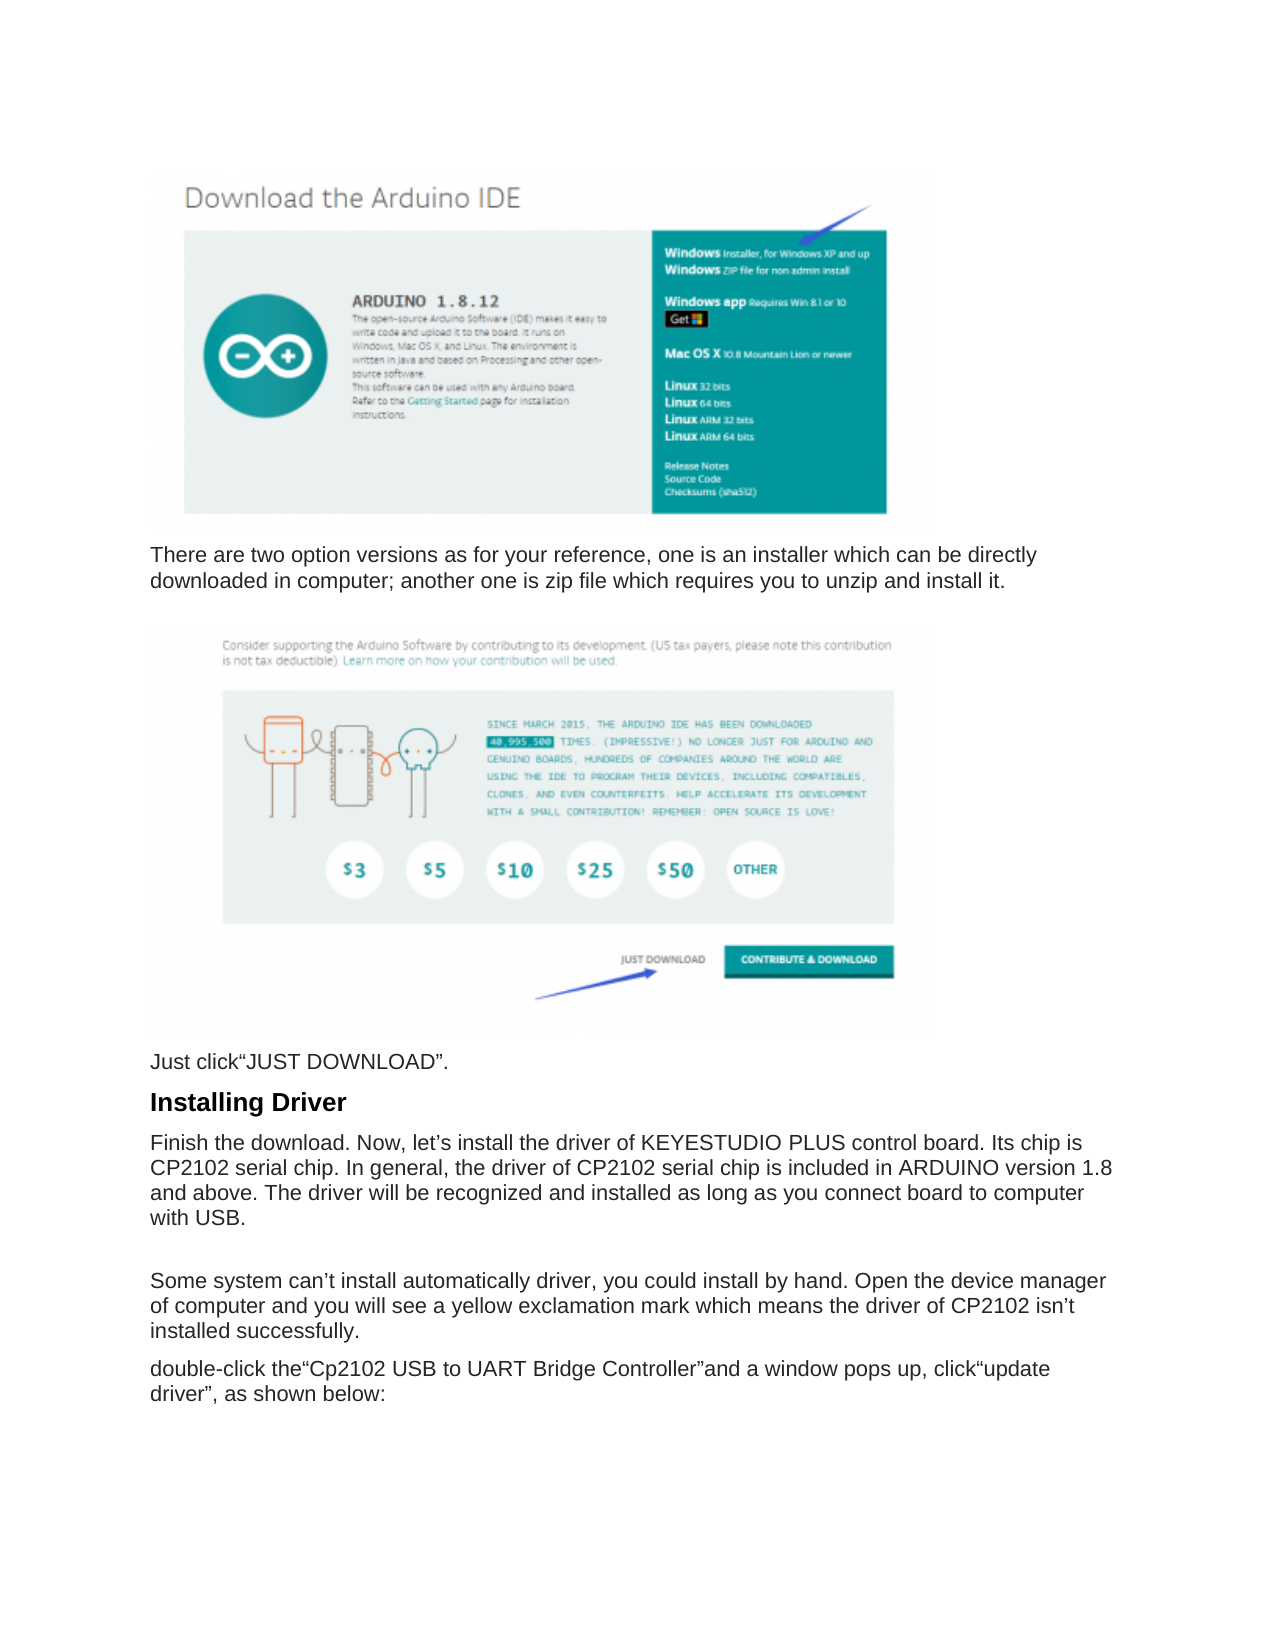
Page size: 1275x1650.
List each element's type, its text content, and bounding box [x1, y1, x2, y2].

text Some system can’t install automatically driver, you could install by hand. Open the device manager of computer and you will see a yellow exclamation mark which means the driver of CP2102 isn’t installed successfully. [150, 1243, 1125, 1343]
text double-click the“Cp2102 USB to UART Bridge Controller”and a window pops up, click“update driver”, as shown below: [150, 1356, 1125, 1406]
text Finish the download. Now, let’s install the driver of KEYESTUDIO PLUS control board. Its chip is CP2102 serial chip. In general, the driver of CP2102 serial chip is included in ARDUINO version 1.8 and above. The driver will be recognized and installed as long as you connect board to computer with USB. [150, 1129, 1125, 1230]
text Just click“JUST DOWNLOAD”. [150, 1049, 1125, 1074]
picture [150, 175, 932, 530]
picture [150, 630, 932, 1037]
text There are two option versions as for your reference, one is an installer which can be directly downloaded in computer; another one is zip file which requires you to unzip and install it. [150, 542, 1125, 593]
text Installing Driver [150, 1087, 1125, 1117]
